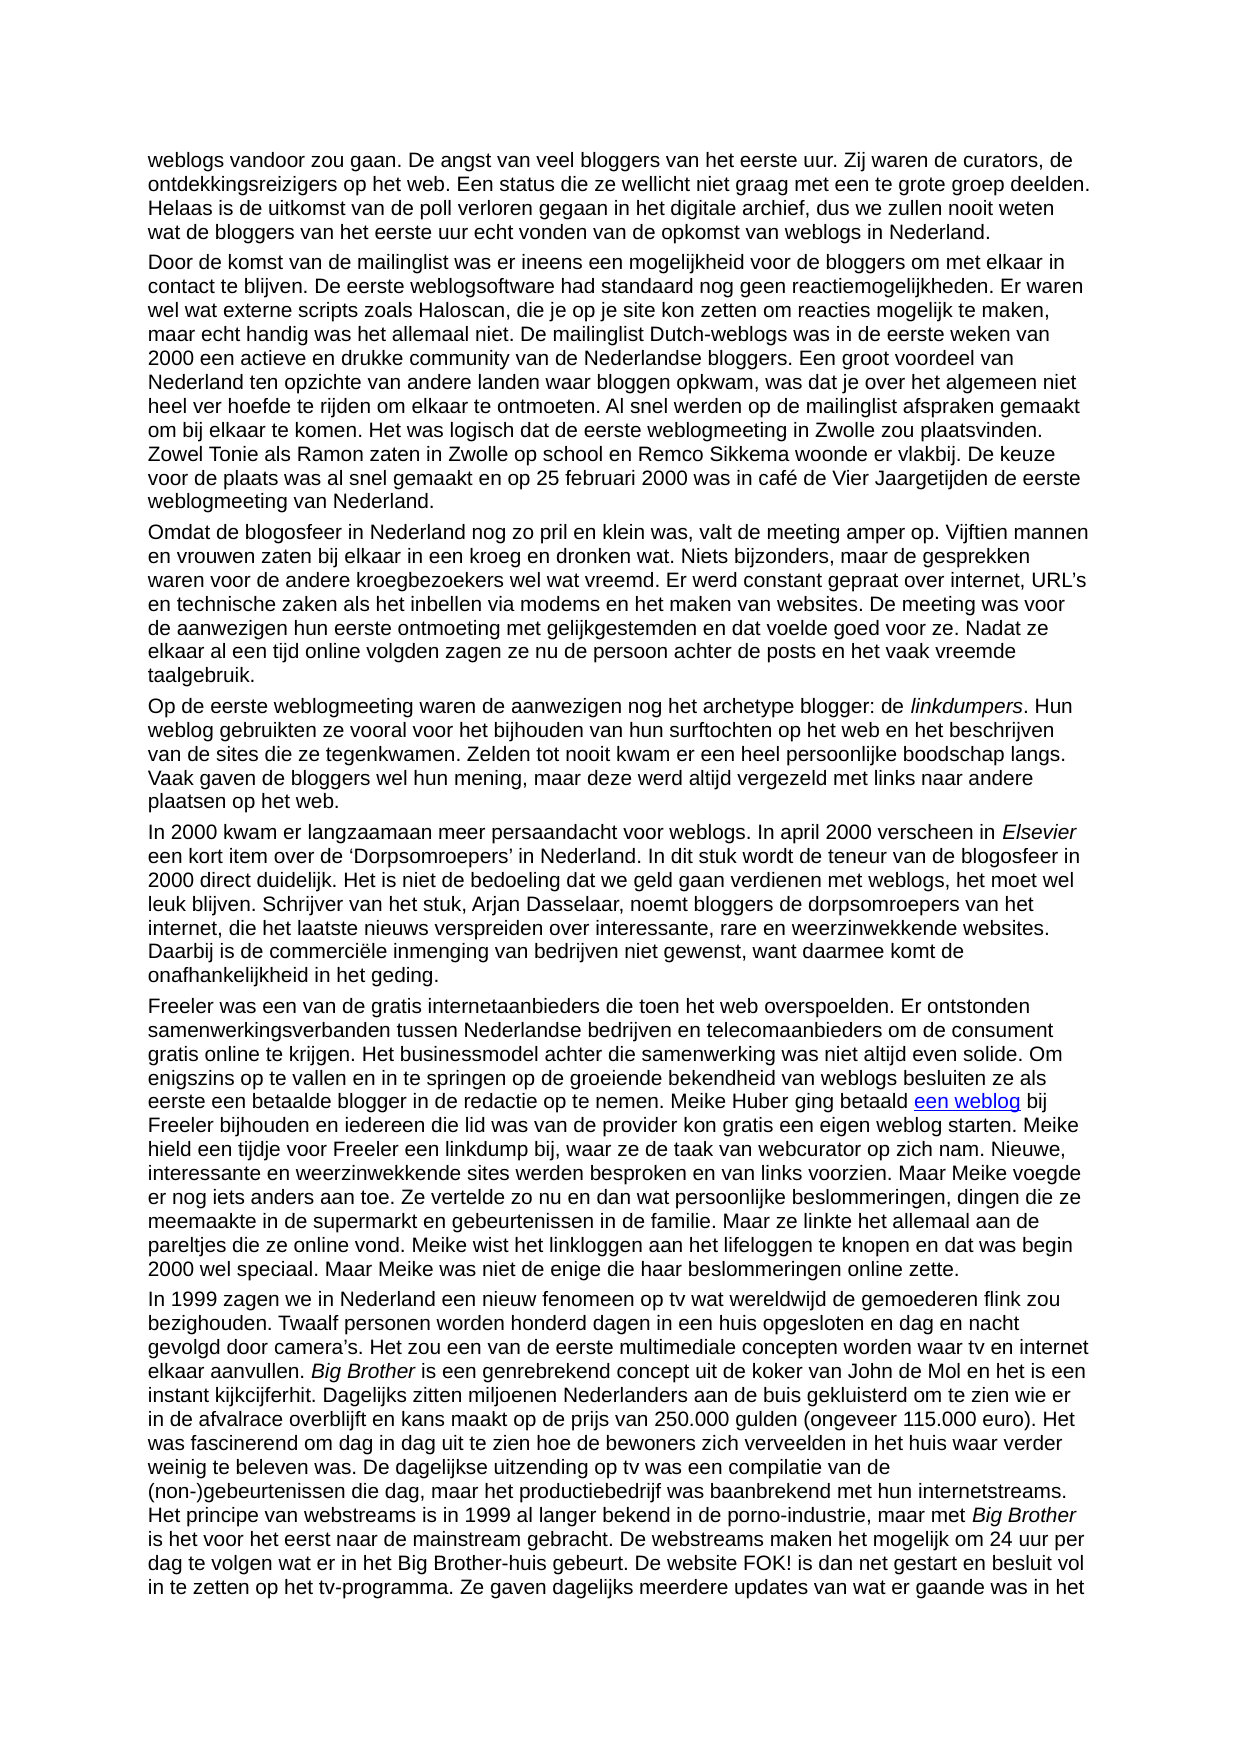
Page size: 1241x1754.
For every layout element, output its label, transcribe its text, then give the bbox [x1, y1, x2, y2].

text Freeler was een van de gratis internetaanbieders die toen het web overspoelden. Er ontstonden samenwerkingsverbanden tussen Nederlandse bedrijven en telecomaanbieders om de consument gratis online te krijgen. Het businessmodel achter die samenwerking was niet altijd even solide. Om enigszins op te vallen en in te springen op de groeiende bekendheid van weblogs besluiten ze als eerste een betaalde blogger in de redactie op te nemen. Meike Huber ging betaald een weblog bij Freeler bijhouden en iedereen die lid was van de provider kon gratis een eigen weblog starten. Meike hield een tijdje voor Freeler een linkdump bij, waar ze de taak van webcurator op zich nam. Nieuwe, interessante en weerzinwekkende sites werden besproken en van links voorzien. Maar Meike voegde er nog iets anders aan toe. Ze vertelde zo nu en dan wat persoonlijke beslommeringen, dingen die ze meemaakte in de supermarkt en gebeurtenissen in de familie. Maar ze linkte het allemaal aan de pareltjes die ze online vond. Meike wist het linkloggen aan het lifeloggen te knopen en dat was begin 2000 wel speciaal. Maar Meike was niet de enige die haar beslommeringen online zette. [148, 993, 1093, 1281]
text Op de eerste weblogmeeting waren de aanwezigen nog het archetype blogger: de linkdumpers. Hun weblog gebruikten ze vooral voor het bijhouden van hun surftochten op het web en het beschrijven van de sites die ze tegenkwamen. Zelden tot nooit kwam er een heel persoonlijke boodschap langs. Vaak gaven de bloggers wel hun mening, maar deze werd altijd vergezeld met links naar andere plaatsen op het web. [148, 693, 1093, 813]
text In 2000 kwam er langzaamaan meer persaandacht voor weblogs. In april 2000 verscheen in Elsevier een kort item over de ‘Dorpsomroepers’ in Nederland. In dit stuk wordt de teneur van de blogosfeer in 2000 direct duidelijk. Het is niet de bedoeling dat we geld gaan verdienen met weblogs, het moet wel leuk blijven. Schrijver van het stuk, Arjan Dasselaar, noemt bloggers de dorpsomroepers van het internet, die het laatste nieuws verspreiden over interessante, rare en weerzinwekkende websites. Daarbij is de commerciële inmenging van bedrijven niet gewenst, want daarmee komt de onafhankelijkheid in het geding. [148, 819, 1093, 987]
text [148, 1287, 1093, 1599]
text Door de komst van de mailinglist was er ineens een mogelijkheid voor de bloggers om met elkaar in contact te blijven. De eerste weblogsoftware had standaard nog geen reactiemogelijkheden. Er waren wel wat externe scripts zoals Haloscan, die je op je site kon zetten om reacties mogelijk te maken, maar echt handig was het allemaal niet. De mailinglist Dutch-weblogs was in de eerste weken van 2000 een actieve en drukke community van de Nederlandse bloggers. Een groot voordeel van Nederland ten opzichte van andere landen waar bloggen opkwam, was dat je over het algemeen niet heel ver hoefde te rijden om elkaar te ontmoeten. Al snel werden op de mailinglist afspraken gemaakt om bij elkaar te komen. Het was logisch dat de eerste weblogmeeting in Zwolle zou plaatsvinden. Zowel Tonie als Ramon zaten in Zwolle op school en Remco Sikkema woonde er vlakbij. De keuze voor de plaats was al snel gemaakt en op 25 februari 2000 was in café de Vier Jaargetijden de eerste weblogmeeting van Nederland. [148, 250, 1093, 513]
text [148, 148, 1093, 243]
text Omdat de blogosfeer in Nederland nog zo pril en klein was, valt de meeting amper op. Vijftien mannen en vrouwen zaten bij elkaar in een kroeg en dronken wat. Niets bijzonders, maar de gesprekken waren voor de andere kroegbezoekers wel wat vreemd. Er werd constant gepraat over internet, URL’s en technische zaken als het inbellen via modems en het maken van websites. De meeting was voor de aanwezigen hun eerste ontmoeting met gelijkgestemden en dat voelde goed voor ze. Nadat ze elkaar al een tijd online volgden zagen ze nu de persoon achter de posts en het vaak vreemde taalgebruik. [148, 519, 1093, 687]
